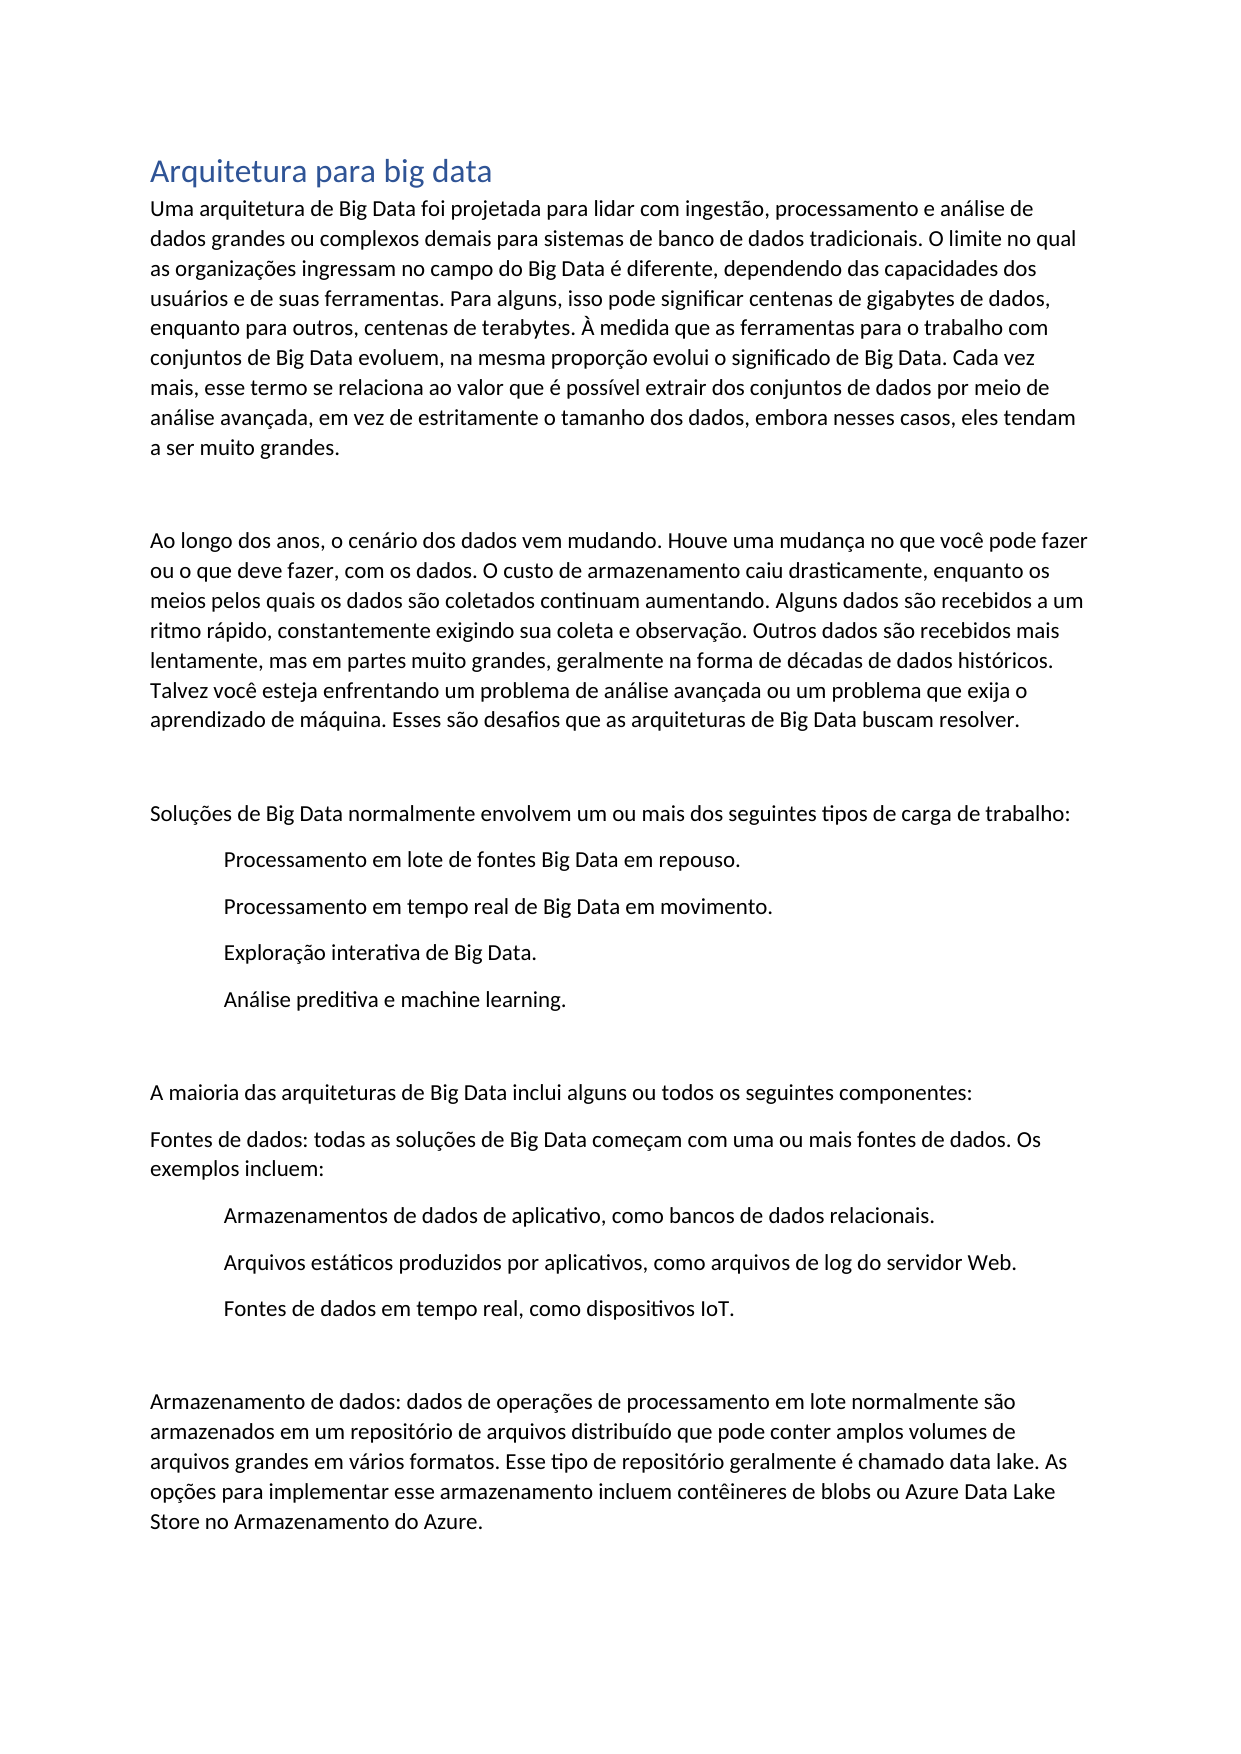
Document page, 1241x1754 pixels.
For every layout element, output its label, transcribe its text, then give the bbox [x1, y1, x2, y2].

text Armazenamentos de dados de aplicativo, como bancos de dados relacionais. [224, 1201, 1090, 1229]
text Ao longo dos anos, o cenário dos dados vem mudando. Houve uma mudança no que você pode fazer ou o que deve fazer, com os dados. O custo de armazenamento caiu drasticamente, enquanto os meios pelos quais os dados são coletados continuam aumentando. Alguns dados são recebidos a um ritmo rápido, constantemente exigindo sua coleta e observação. Outros dados são recebidos mais lentamente, mas em partes muito grandes, geralmente na forma de décadas de dados históricos. Talvez você esteja enfrentando um problema de análise avançada ou um problema que exija o aprendizado de máquina. Esses são desafios que as arquiteturas de Big Data buscam resolver. [150, 526, 1090, 734]
text Processamento em tempo real de Big Data em movimento. [224, 892, 1090, 920]
text A maioria das arquiteturas de Big Data inclui alguns ou todos os seguintes componentes: [150, 1078, 1090, 1106]
text Análise preditiva e machine learning. [224, 985, 1090, 1013]
text Fontes de dados em tempo real, como dispositivos IoT. [224, 1294, 1090, 1322]
text Uma arquitetura de Big Data foi projetada para lidar com ingestão, processamento e análise de dados grandes ou complexos demais para sistemas de banco de dados tradicionais. O limite no qual as organizações ingressam no campo do Big Data é diferente, dependendo das capacidades dos usuários e de suas ferramentas. Para alguns, isso pode significar centenas de gigabytes de dados, enquanto para outros, centenas de terabytes. À medida que as ferramentas para o trabalho com conjuntos de Big Data evoluem, na mesma proporção evolui o significado de Big Data. Cada vez mais, esse termo se relaciona ao valor que é possível extrair dos conjuntos de dados por meio de análise avançada, em vez de estritamente o tamanho dos dados, embora nesses casos, eles tendam a ser muito grandes. [150, 194, 1090, 461]
text Exploração interativa de Big Data. [224, 938, 1090, 966]
text Armazenamento de dados: dados de operações de processamento em lote normalmente são armazenados em um repositório de arquivos distribuído que pode conter amplos volumes de arquivos grandes em vários formatos. Esse tipo de repositório geralmente é chamado data lake. As opções para implementar esse armazenamento incluem contêineres de blobs ou Azure Data Lake Store no Armazenamento do Azure. [150, 1387, 1090, 1535]
text Arquivos estáticos produzidos por aplicativos, como arquivos de log do servidor Web. [224, 1248, 1090, 1276]
text Soluções de Big Data normalmente envolvem um ou mais dos seguintes tipos de carga de trabalho: [150, 799, 1090, 827]
subtitle Arquitetura para big data [150, 150, 1090, 191]
text Fontes de dados: todas as soluções de Big Data começam com uma ou mais fontes de dados. Os exemplos incluem: [150, 1125, 1090, 1183]
text Processamento em lote de fontes Big Data em repouso. [224, 845, 1090, 873]
